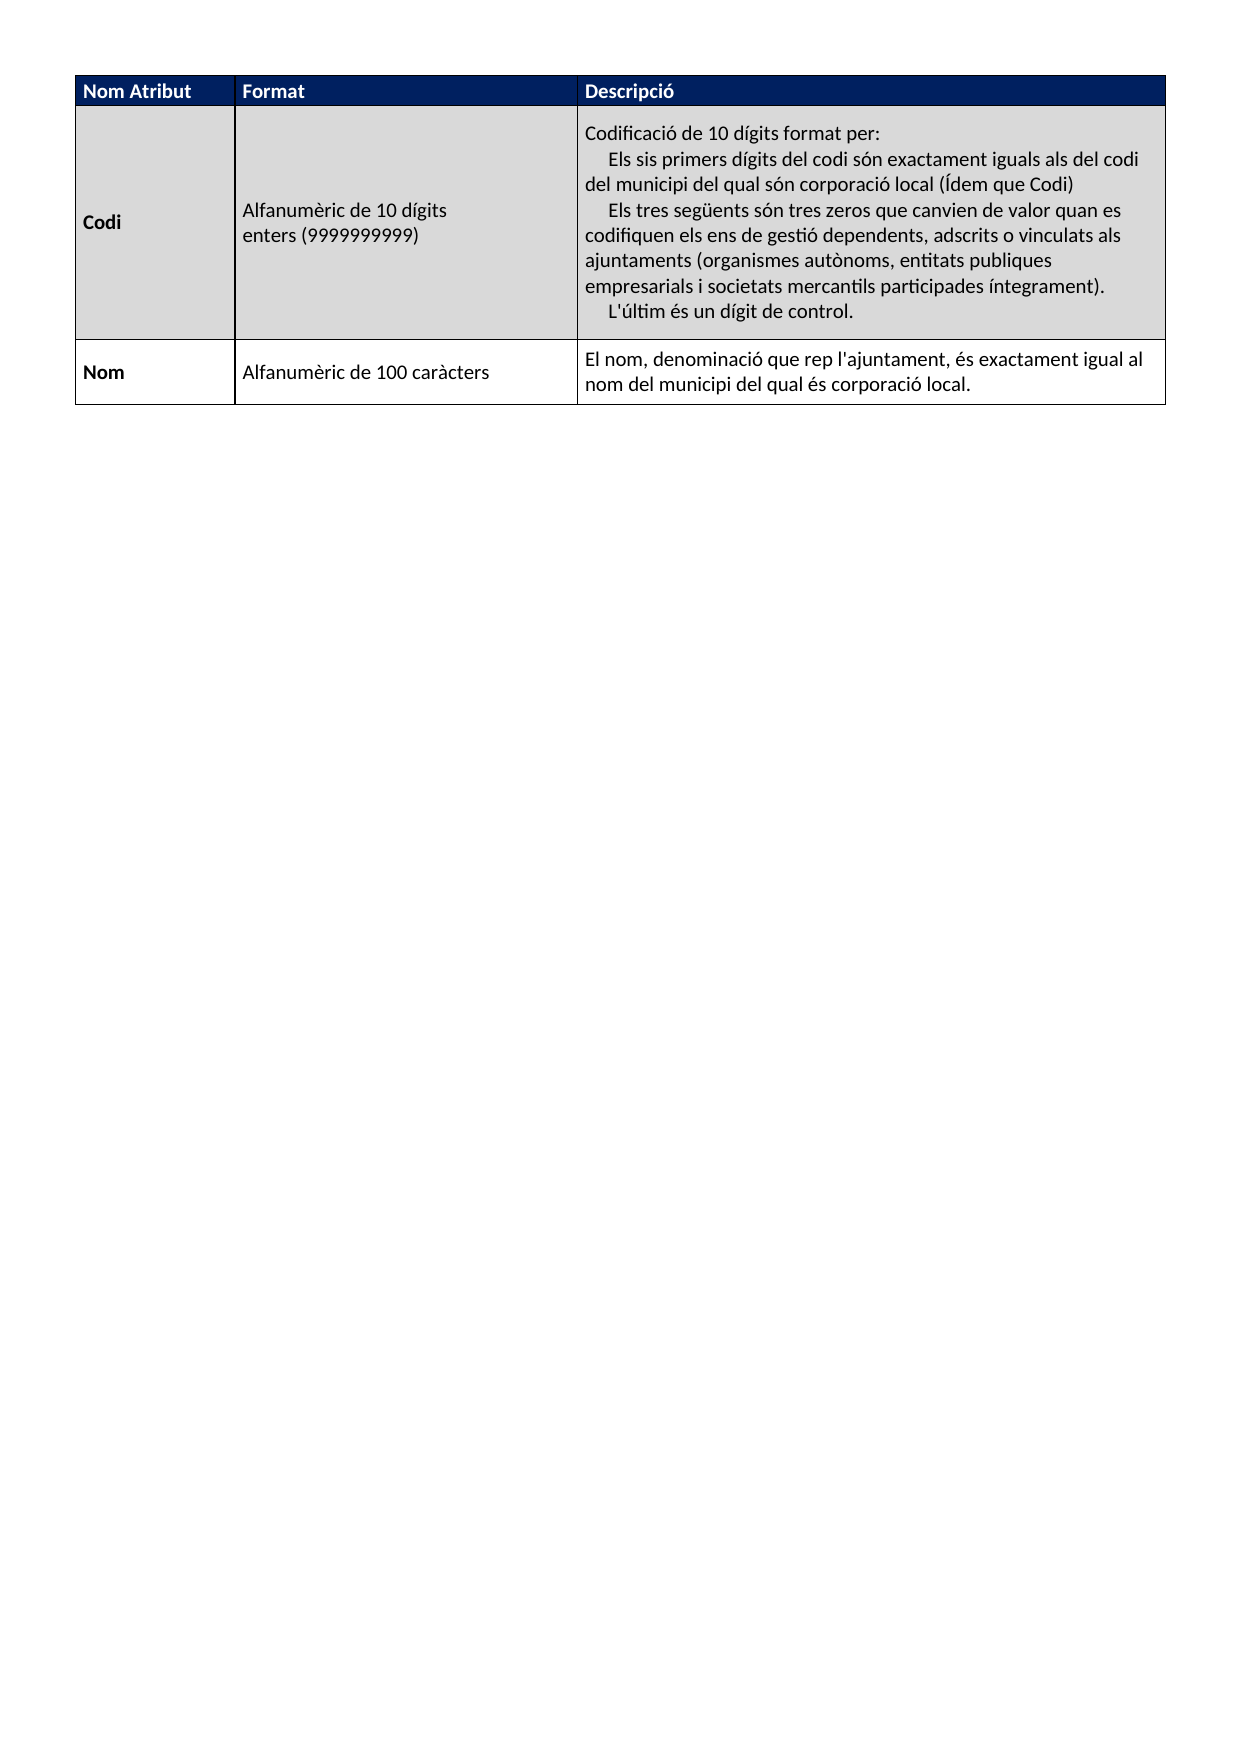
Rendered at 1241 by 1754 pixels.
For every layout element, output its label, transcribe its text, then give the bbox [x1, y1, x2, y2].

table_cell Codi [76, 106, 234, 339]
table_header Descripció [578, 76, 1165, 105]
table_cell Codificació de 10 dígits format per: Els sis primers dígits del codi són exactament iguals als del codi del municipi del qual són corporació local (Ídem que Codi) Els tres següents són tres zeros que canvien de valor quan es codifiquen els ens de gestió dependents, adscrits o vinculats als ajuntaments (organismes autònoms, entitats publiques empresarials i societats mercantils participades íntegrament). L'últim és un dígit de control. [578, 106, 1165, 339]
table_header Format [236, 76, 577, 105]
table_cell Alfanumèric de 100 caràcters [236, 340, 577, 404]
table_header Nom Atribut [76, 76, 234, 105]
table_cell Nom [76, 340, 234, 404]
table_cell Alfanumèric de 10 dígits enters (9999999999) [236, 106, 577, 339]
table_cell El nom, denominació que rep l'ajuntament, és exactament igual al nom del municipi del qual és corporació local. [578, 340, 1165, 404]
